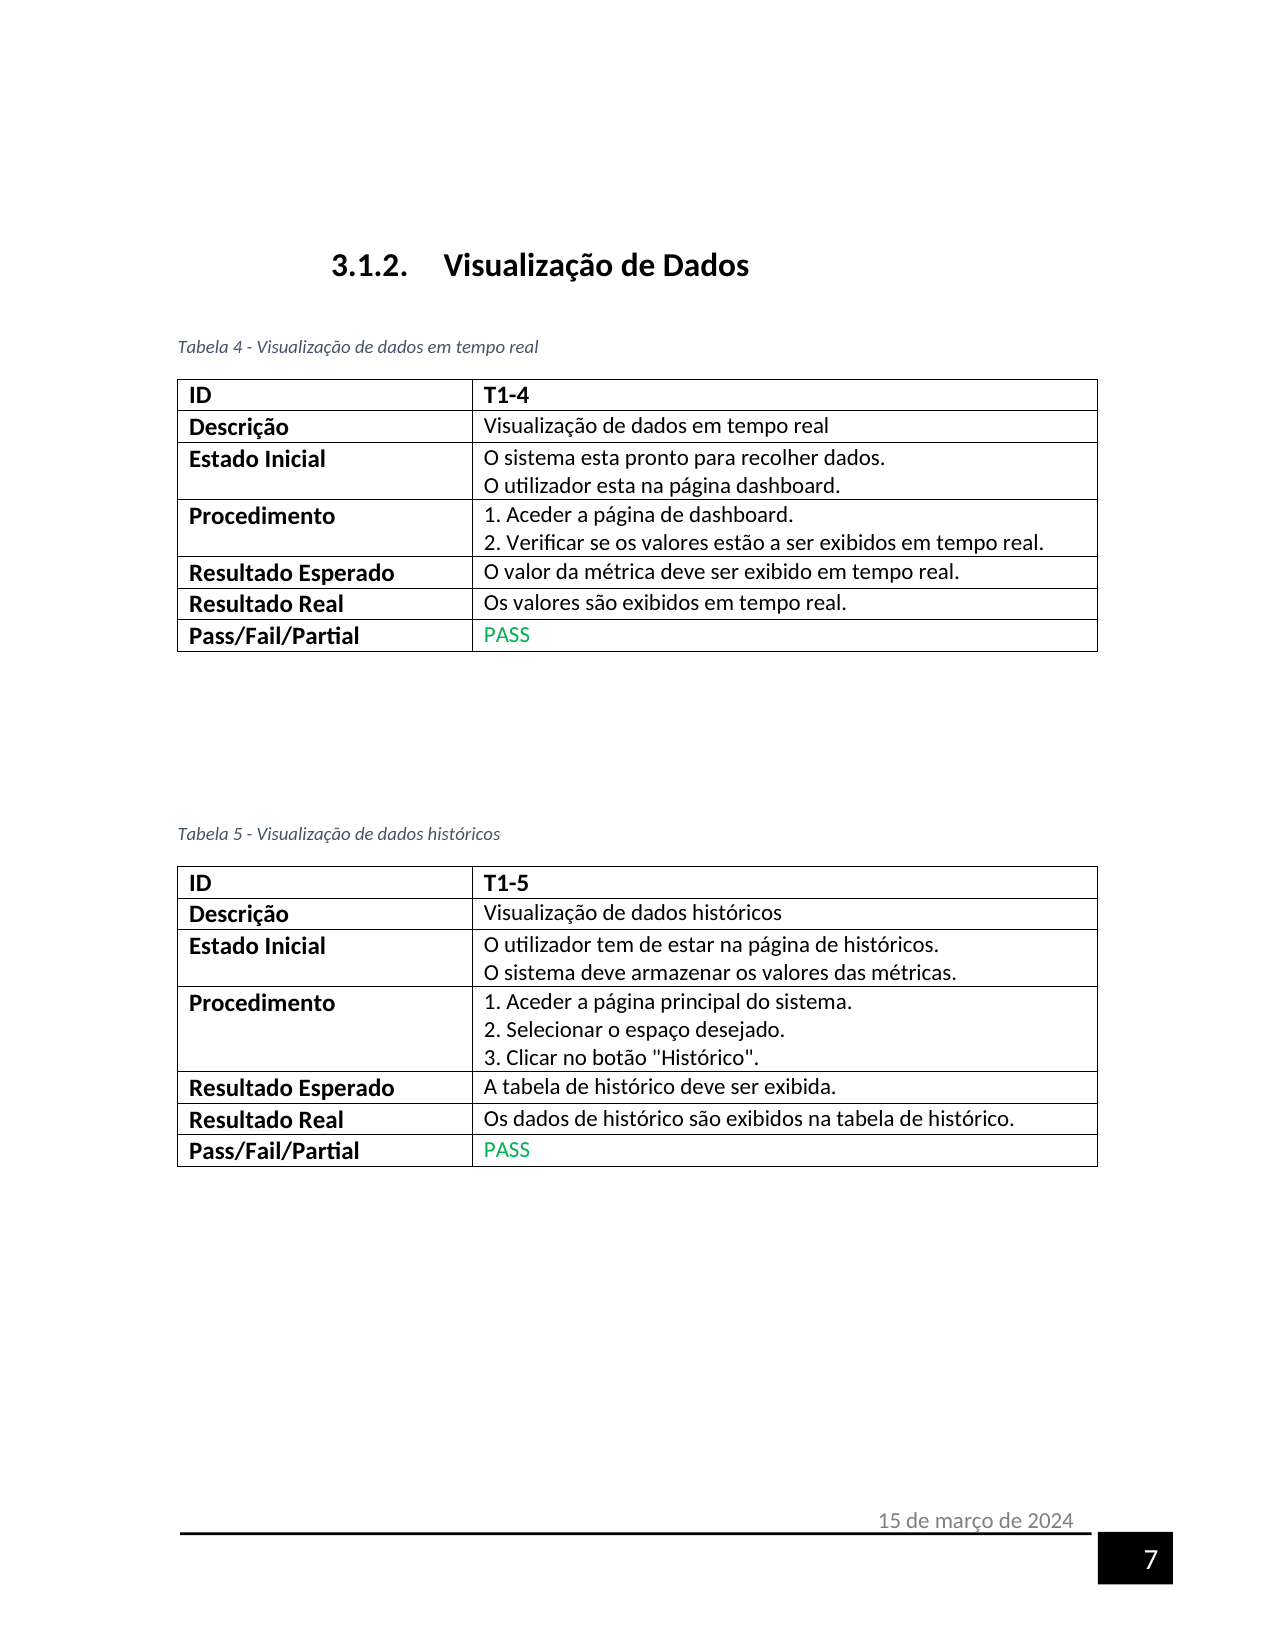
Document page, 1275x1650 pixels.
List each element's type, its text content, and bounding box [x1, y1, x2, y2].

table_cell Pass/Fail/Partial [178, 620, 472, 651]
table_cell O sistema esta pronto para recolher dados. O utilizador esta na página dashboard. [473, 443, 1097, 499]
table_cell Resultado Real [178, 589, 472, 619]
table_cell Descrição [178, 411, 472, 442]
table_cell Estado Inicial [178, 443, 472, 499]
table_cell PASS [473, 1135, 1097, 1166]
table_cell Estado Inicial [178, 930, 472, 986]
table_cell Visualização de dados históricos [473, 899, 1097, 929]
table_cell O valor da métrica deve ser exibido em tempo real. [473, 557, 1097, 587]
table_cell Procedimento [178, 987, 472, 1071]
table_cell 1. Aceder a página principal do sistema. 2. Selecionar o espaço desejado. 3. Clicar no botão "Histórico". [473, 987, 1097, 1071]
table_cell Os valores são exibidos em tempo real. [473, 589, 1097, 619]
table_header T1-5 [473, 867, 1097, 897]
table_cell 1. Aceder a página de dashboard. 2. Verificar se os valores estão a ser exibidos em tempo real. [473, 500, 1097, 556]
table_cell PASS [473, 620, 1097, 651]
table_cell Os dados de histórico são exibidos na tabela de histórico. [473, 1104, 1097, 1134]
table_cell Visualização de dados em tempo real [473, 411, 1097, 442]
table_header ID [178, 867, 472, 897]
subtitle Visualização de Dados [331, 244, 1098, 285]
table_cell Descrição [178, 899, 472, 929]
table_header ID [178, 380, 472, 410]
table_cell O utilizador tem de estar na página de históricos. O sistema deve armazenar os valores das métricas. [473, 930, 1097, 986]
table_cell Resultado Esperado [178, 1072, 472, 1103]
table_cell Resultado Esperado [178, 557, 472, 587]
table_cell Resultado Real [178, 1104, 472, 1134]
table_cell Pass/Fail/Partial [178, 1135, 472, 1166]
table_cell Procedimento [178, 500, 472, 556]
table_cell A tabela de histórico deve ser exibida. [473, 1072, 1097, 1103]
table_header T1-4 [473, 380, 1097, 410]
